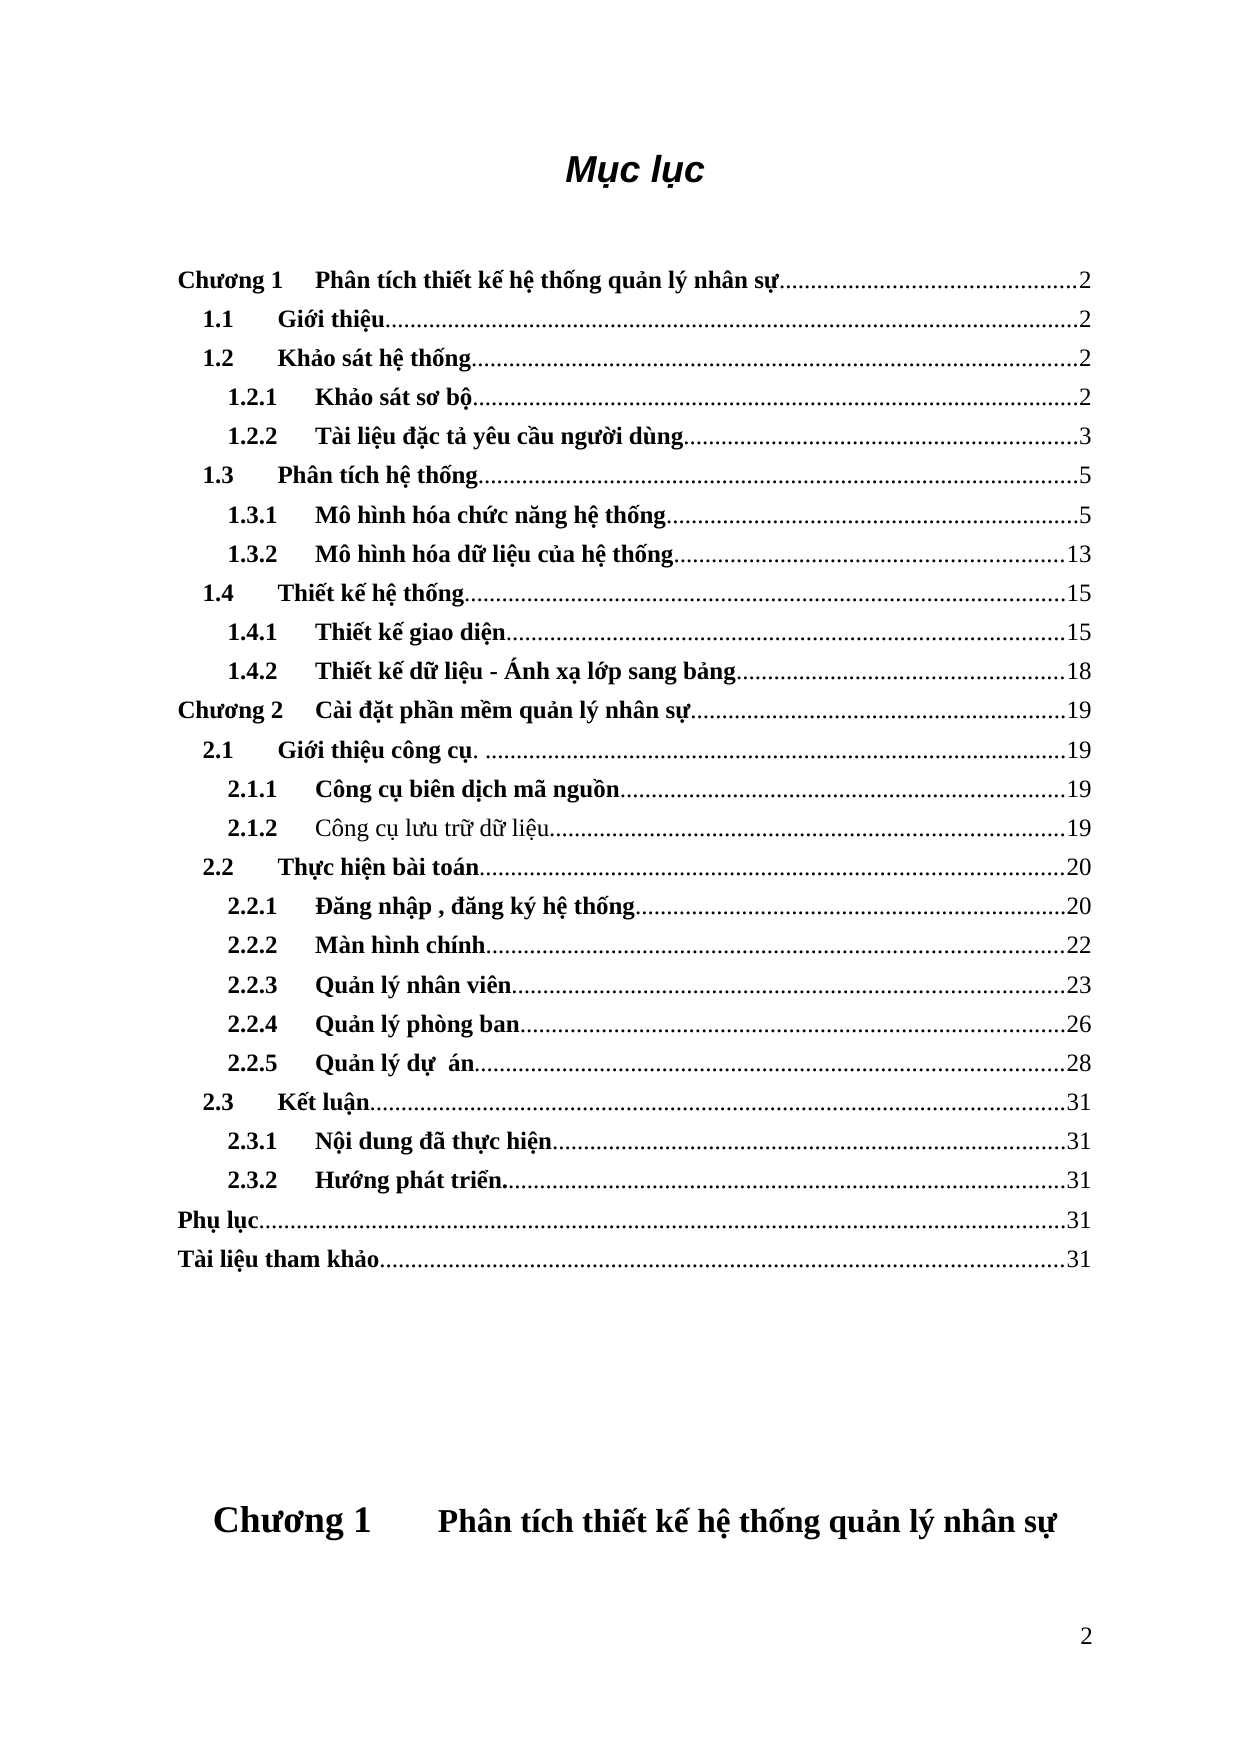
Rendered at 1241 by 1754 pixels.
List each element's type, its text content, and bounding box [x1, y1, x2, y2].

subtitle Phân tích thiết kế hệ thống quản lý nhân sự [177, 1497, 1092, 1540]
text Mục lục [177, 148, 1092, 191]
